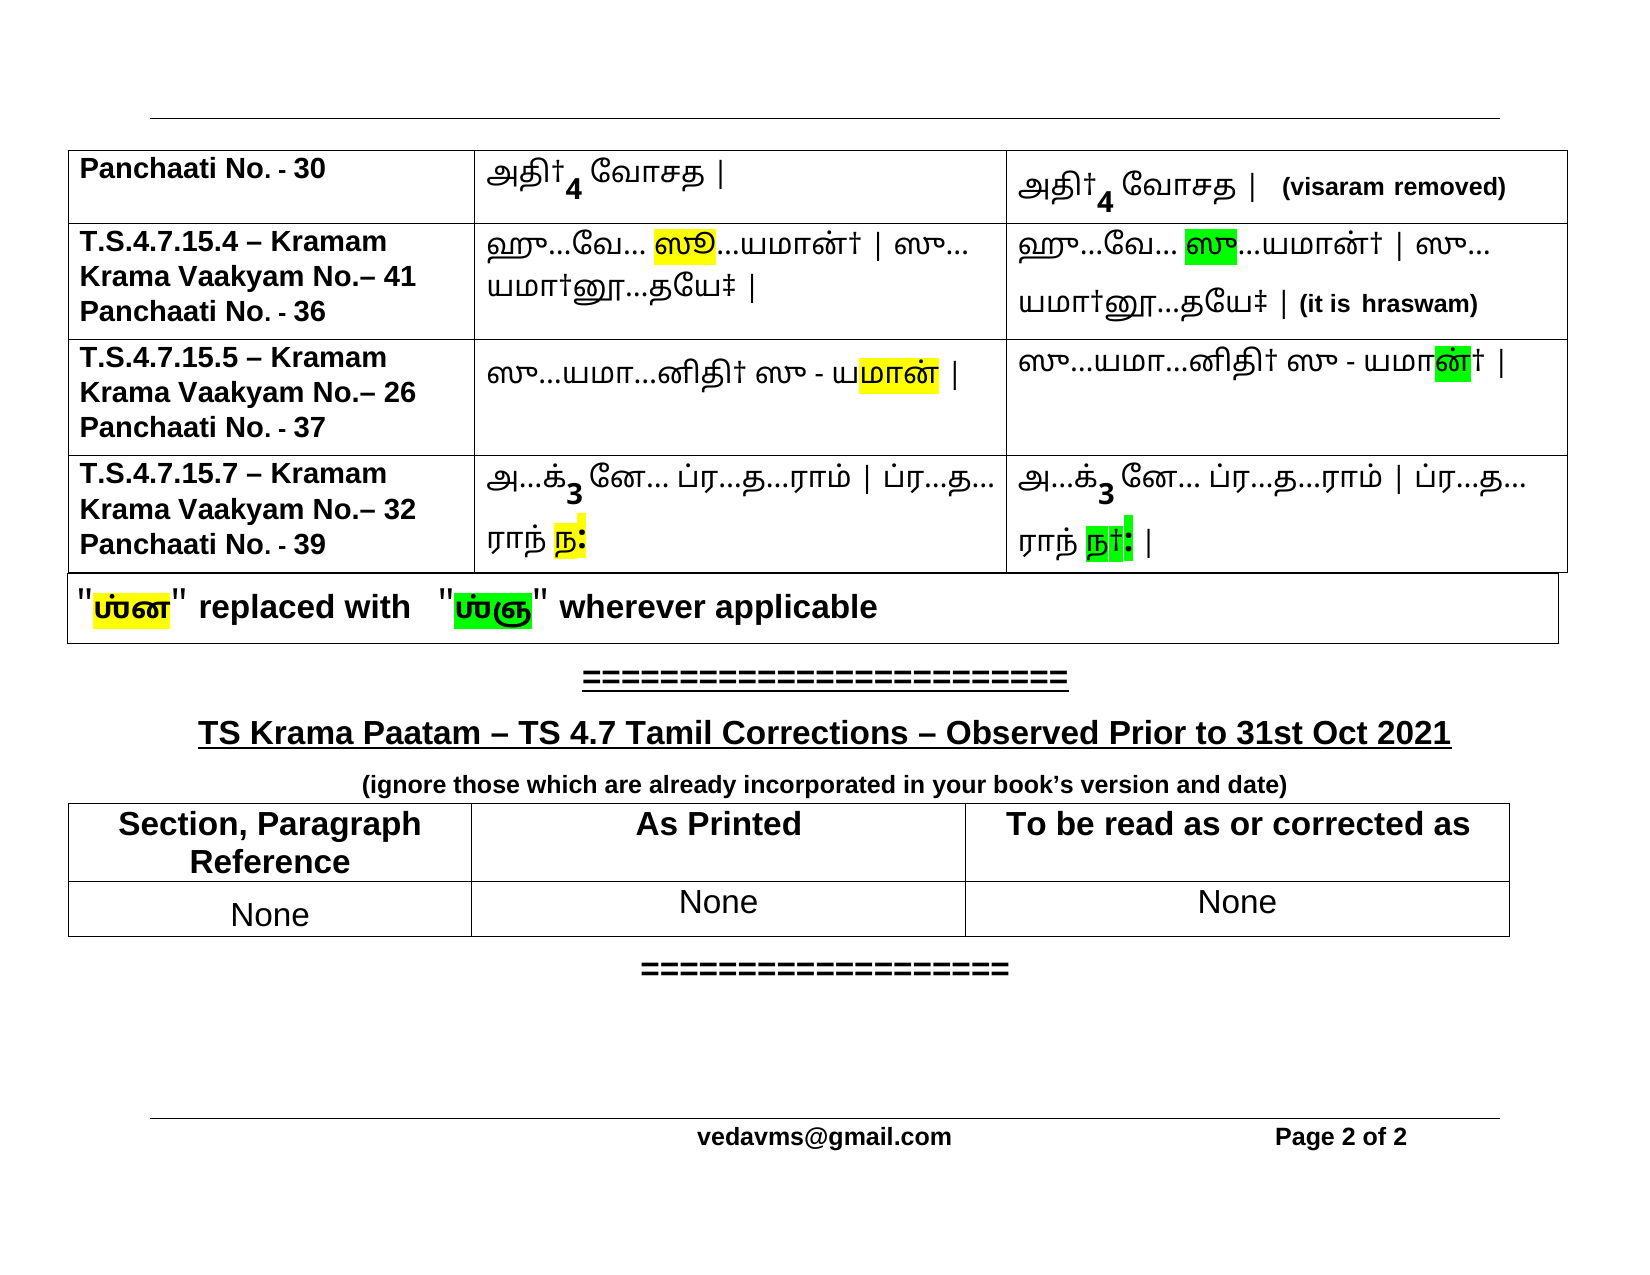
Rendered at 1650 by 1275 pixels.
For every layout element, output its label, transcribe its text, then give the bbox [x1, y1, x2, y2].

text "ஶ்ன" replaced with "ஶ்ஞ" wherever applicable [68, 574, 1558, 643]
text (ignore those which are already incorporated in your book’s version and date) [150, 770, 1500, 799]
table_cell T.S.4.7.15.5 – Kramam Krama Vaakyam No.– 26 Panchaati No. - 37 [69, 340, 474, 455]
table_cell T.S.4.7.15.7 – Kramam Krama Vaakyam No.– 32 Panchaati No. - 39 [69, 456, 474, 572]
table_cell T.S.4.7.15.4 – Kramam Krama Vaakyam No.– 41 Panchaati No. - 36 [69, 224, 474, 339]
table_cell அ…க்3னே… ப்ர…த…ராம் | ப்ர…த…ராந் ந†: | [1007, 456, 1567, 572]
table_cell None [966, 882, 1509, 936]
table_cell தே…3வா…ஸோ… அதி†4 | அதி†4 வோசத | (visaram removed) [1007, 151, 1567, 222]
table_cell ஸு…யமா…னிதி† ஸு - யமான் | [475, 340, 1006, 455]
table_cell None [69, 882, 471, 936]
text TS Krama Paatam – TS 4.7 Tamil Corrections – Observed Prior to 31st Oct 2021 [150, 713, 1500, 752]
table_header Section, Paragraph Reference [69, 804, 471, 881]
table_cell அ…க்3னே… ப்ர…த…ராம் | ப்ர…த…ராந் ந: [475, 456, 1006, 572]
table_cell ஹு…வே… ஸூ…யமான்† | ஸு…யமா†னூ…தயே‡ | [475, 224, 1006, 339]
text ========================= [150, 657, 1500, 695]
table_header To be read as or corrected as [966, 804, 1509, 881]
table_cell தே…3வா…ஸோ… அதி†4: | அதி†4 வோசத | [475, 151, 1006, 222]
table_cell T.S.4.7.14.2 – Kramam Krama Vaakyam No.– 25 Panchaati No. - 30 [69, 151, 474, 222]
table_cell None [472, 882, 965, 936]
text =================== [150, 949, 1500, 988]
table_header As Printed [472, 804, 965, 881]
table_cell ஸு…யமா…னிதி† ஸு - யமான்† | [1007, 340, 1567, 455]
table_cell ஹு…வே… ஸு…யமான்† | ஸு…யமா†னூ…தயே‡ | (it is hraswam) [1007, 224, 1567, 339]
